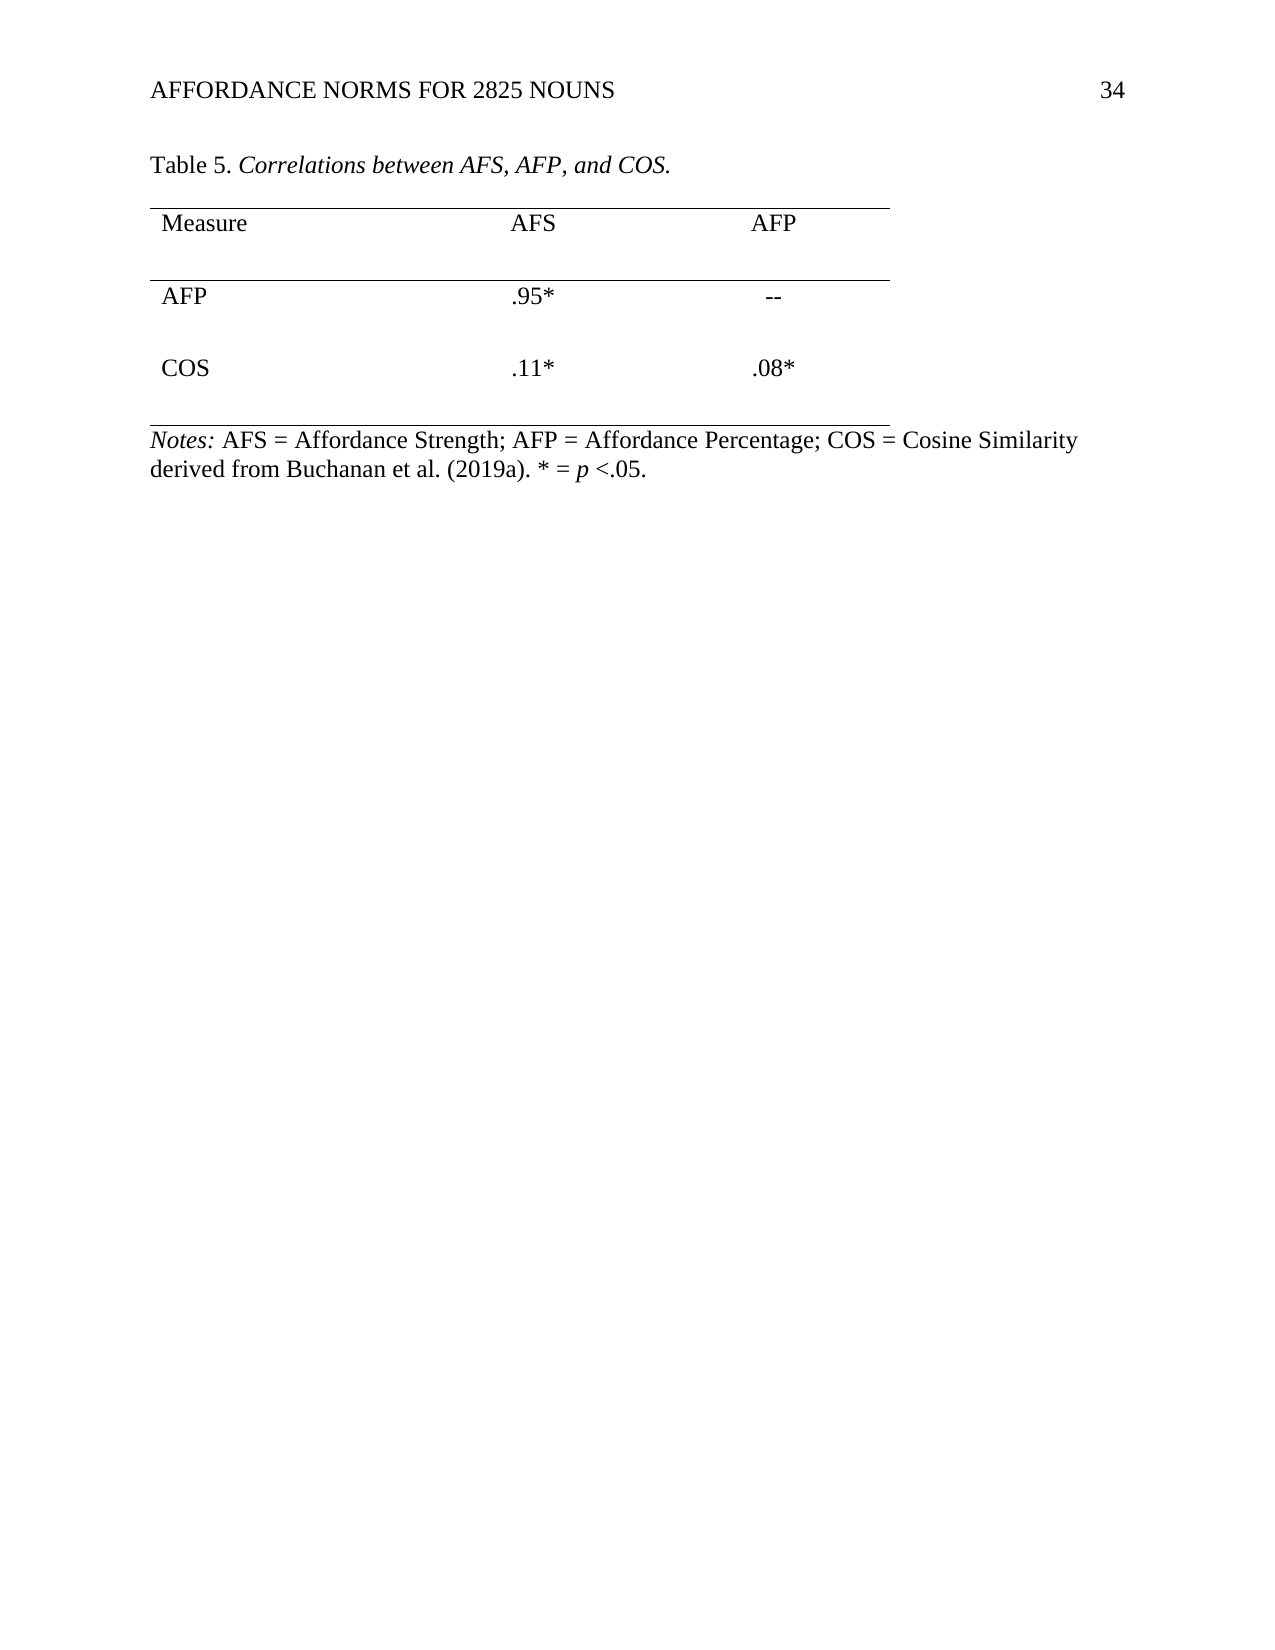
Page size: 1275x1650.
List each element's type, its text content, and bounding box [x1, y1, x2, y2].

table_cell COS [150, 353, 409, 424]
table_header AFS [409, 209, 657, 280]
table_header Measure [150, 209, 409, 280]
table_header AFP [657, 209, 890, 280]
table_cell .08* [657, 353, 890, 424]
text Table 5. Correlations between AFS, AFP, and COS. [150, 150, 1125, 179]
table_cell .95* [409, 281, 657, 353]
table_cell AFP [150, 281, 409, 353]
text Notes: AFS = Affordance Strength; AFP = Affordance Percentage; COS = Cosine Similarity derived from Buchanan et al. (2019a). * = p <.05. [150, 426, 1125, 483]
table_cell -- [657, 281, 890, 353]
table_cell .11* [409, 353, 657, 424]
